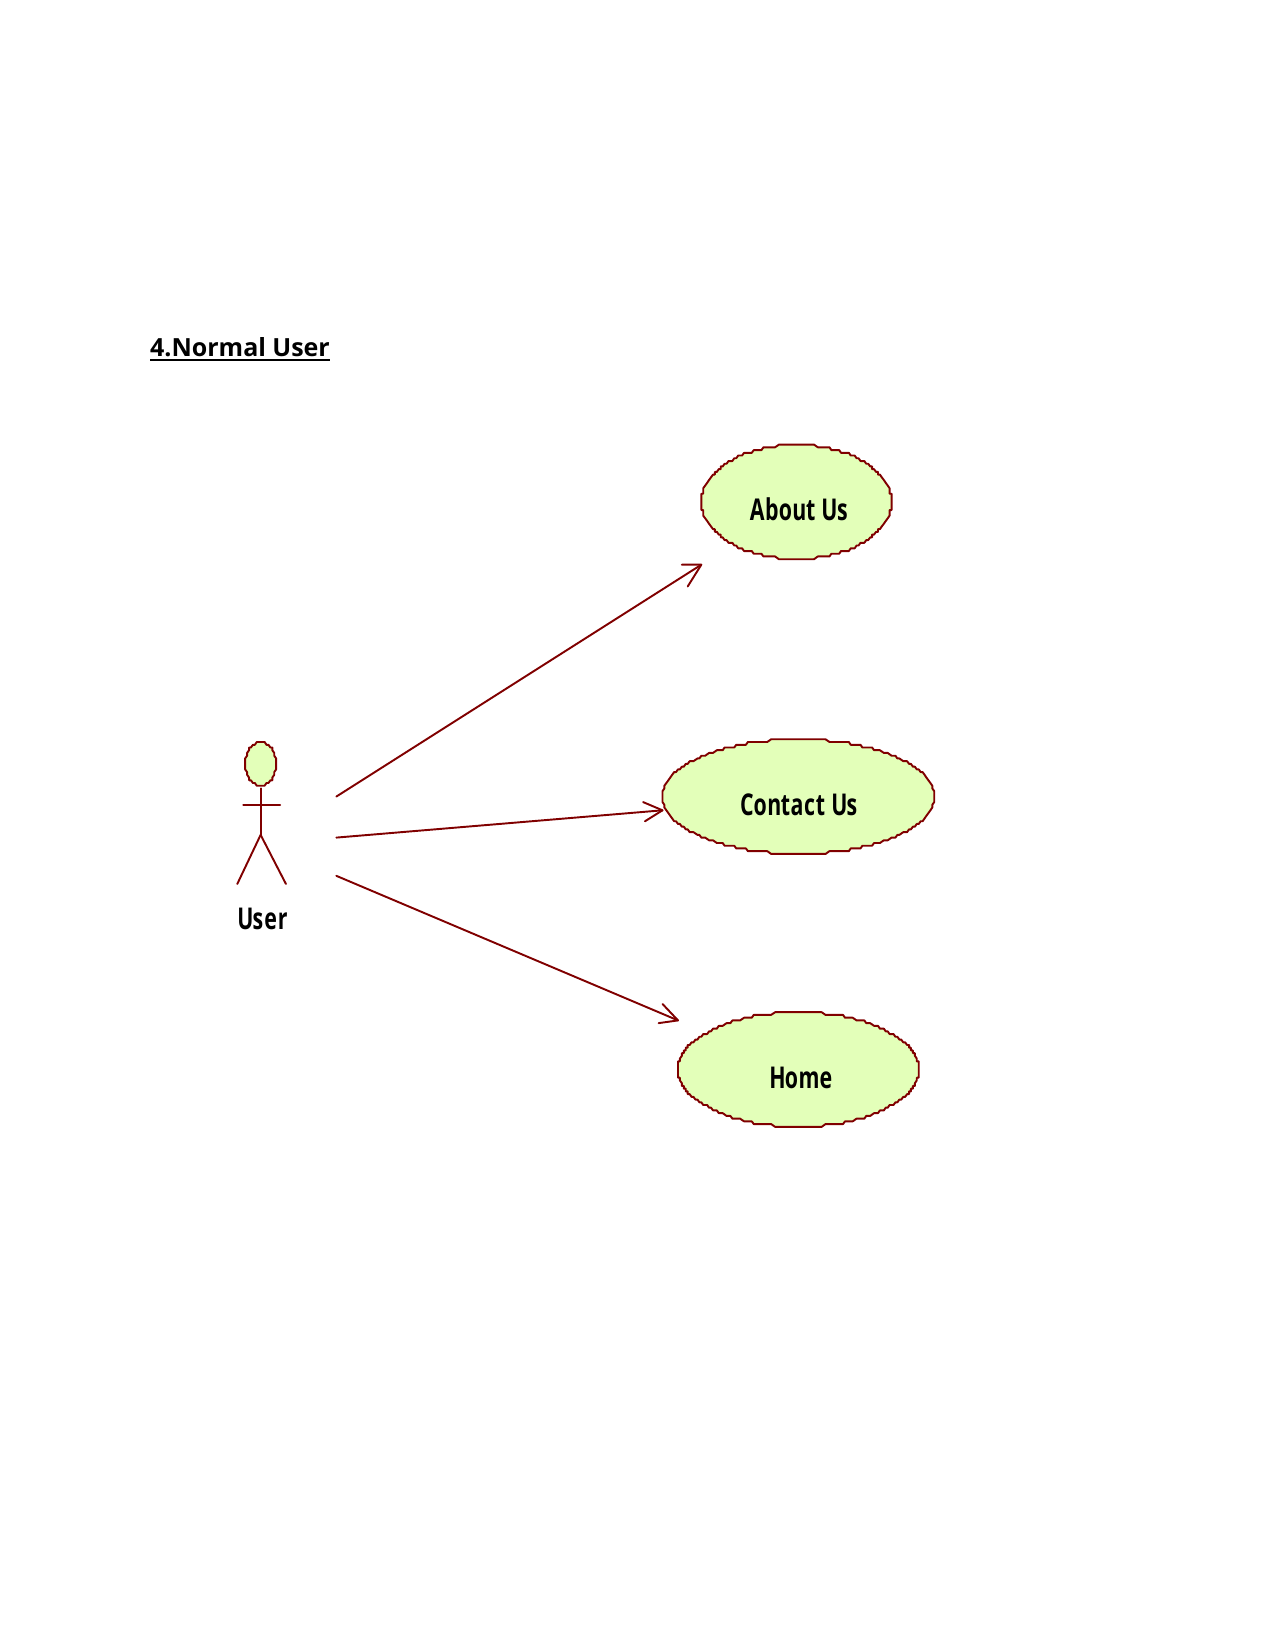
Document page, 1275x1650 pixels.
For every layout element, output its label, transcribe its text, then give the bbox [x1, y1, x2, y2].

text 4.Normal User [150, 330, 1125, 364]
